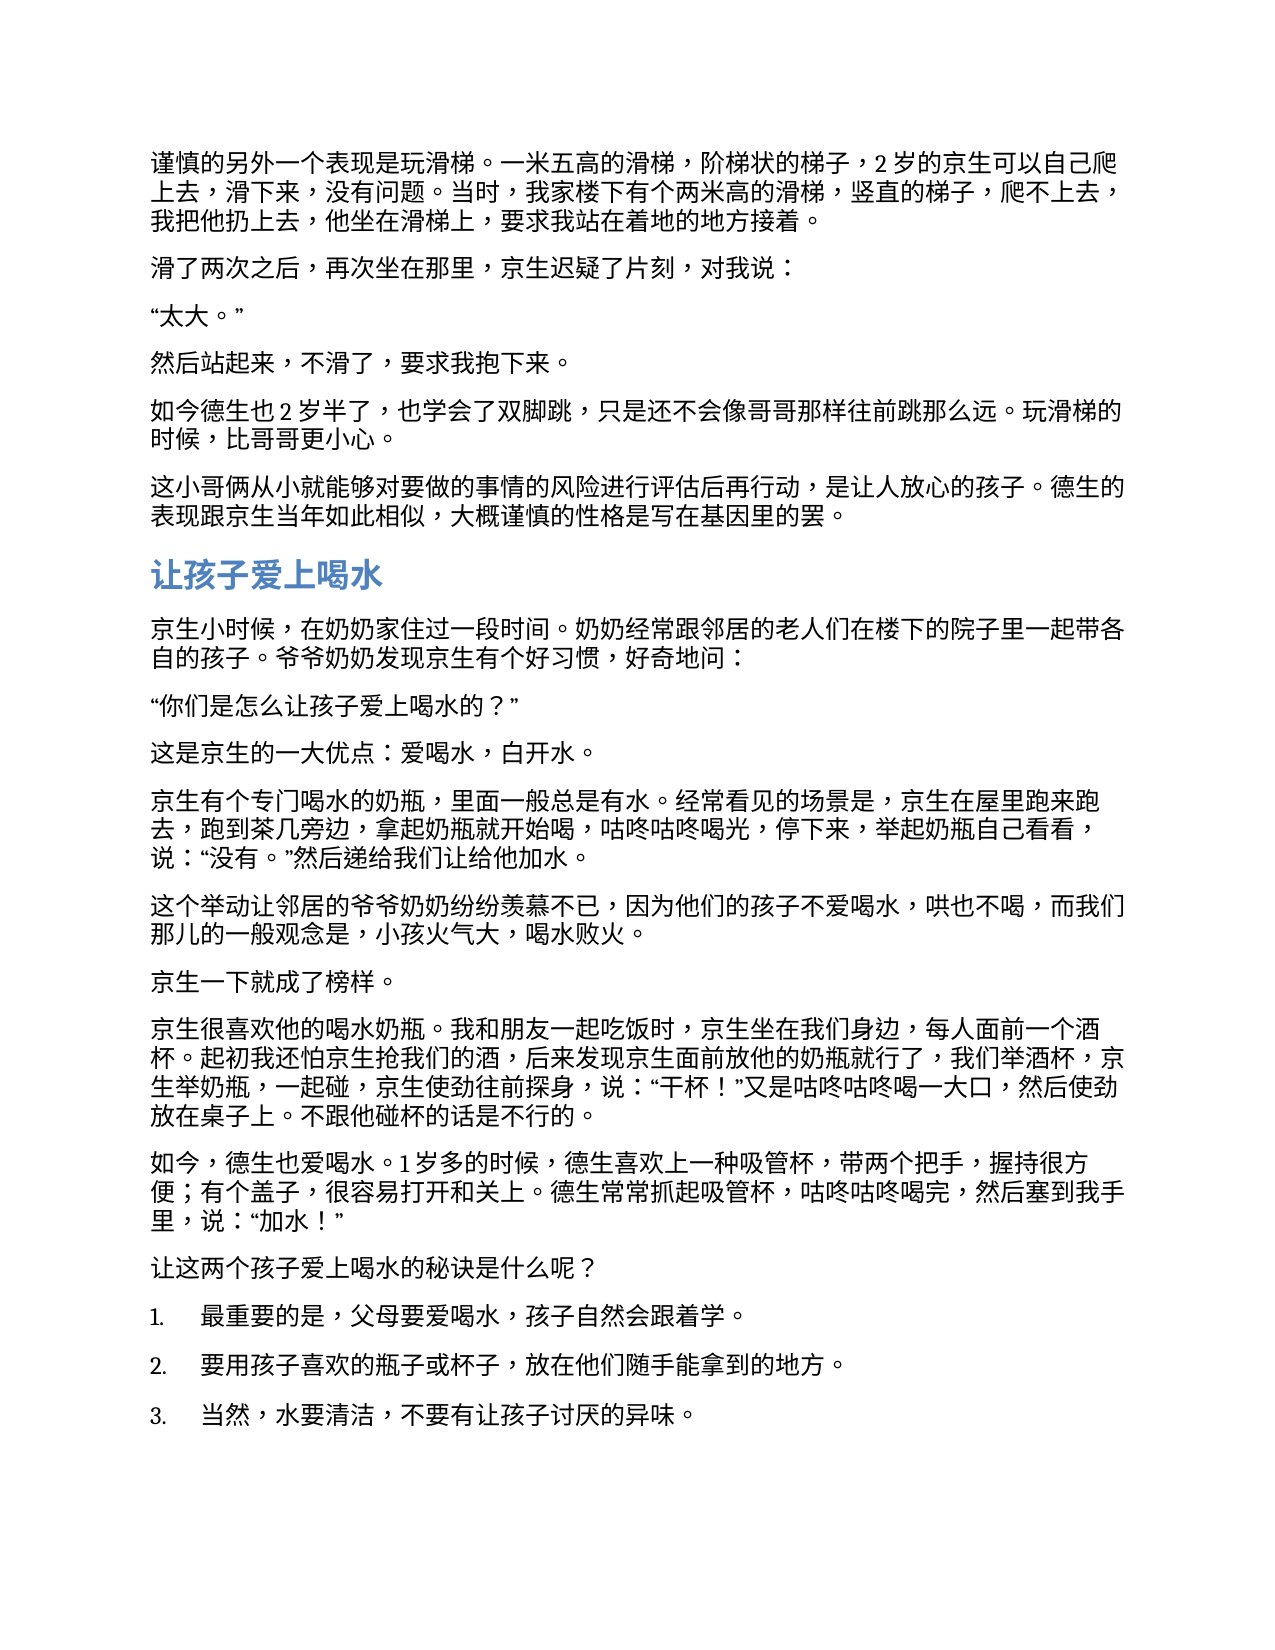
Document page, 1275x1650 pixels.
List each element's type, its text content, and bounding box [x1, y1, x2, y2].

subtitle 让孩子爱上喝水 [150, 552, 1125, 597]
list 最重要的是，父母要爱喝水，孩子自然会跟着学。 [150, 1302, 1125, 1331]
text 然后站起来，不滑了，要求我抱下来。 [150, 350, 1125, 379]
text 如今德生也2岁半了，也学会了双脚跳，只是还不会像哥哥那样往前跳那么远。玩滑梯的时候，比哥哥更小心。 [150, 397, 1125, 455]
text “太大。” [150, 302, 1125, 331]
text 京生有个专门喝水的奶瓶，里面一般总是有水。经常看见的场景是，京生在屋里跑来跑去，跑到茶几旁边，拿起奶瓶就开始喝，咕咚咕咚喝光，停下来，举起奶瓶自己看看，说：“没有。”然后递给我们让给他加水。 [150, 787, 1125, 874]
text 让这两个孩子爱上喝水的秘诀是什么呢？ [150, 1255, 1125, 1284]
text “你们是怎么让孩子爱上喝水的？” [150, 692, 1125, 721]
text 滑了两次之后，再次坐在那里，京生迟疑了片刻，对我说： [150, 255, 1125, 284]
text 谨慎的另外一个表现是玩滑梯。一米五高的滑梯，阶梯状的梯子，2岁的京生可以自己爬上去，滑下来，没有问题。当时，我家楼下有个两米高的滑梯，竖直的梯子，爬不上去，我把他扔上去，他坐在滑梯上，要求我站在着地的地方接着。 [150, 150, 1125, 236]
text 这小哥俩从小就能够对要做的事情的风险进行评估后再行动，是让人放心的孩子。德生的表现跟京生当年如此相似，大概谨慎的性格是写在基因里的罢。 [150, 474, 1125, 531]
text 京生一下就成了榜样。 [150, 969, 1125, 997]
list 要用孩子喜欢的瓶子或杯子，放在他们随手能拿到的地方。 [150, 1352, 1125, 1381]
text 京生很喜欢他的喝水奶瓶。我和朋友一起吃饭时，京生坐在我们身边，每人面前一个酒杯。起初我还怕京生抢我们的酒，后来发现京生面前放他的奶瓶就行了，我们举酒杯，京生举奶瓶，一起碰，京生使劲往前探身，说：“干杯！”又是咕咚咕咚喝一大口，然后使劲放在桌子上。不跟他碰杯的话是不行的。 [150, 1016, 1125, 1131]
text 如今，德生也爱喝水。1岁多的时候，德生喜欢上一种吸管杯，带两个把手，握持很方便；有个盖子，很容易打开和关上。德生常常抓起吸管杯，咕咚咕咚喝完，然后塞到我手里，说：“加水！” [150, 1150, 1125, 1236]
text 这是京生的一大优点：爱喝水，白开水。 [150, 740, 1125, 769]
list 当然，水要清洁，不要有让孩子讨厌的异味。 [150, 1402, 1125, 1430]
text 京生小时候，在奶奶家住过一段时间。奶奶经常跟邻居的老人们在楼下的院子里一起带各自的孩子。爷爷奶奶发现京生有个好习惯，好奇地问： [150, 616, 1125, 674]
text 这个举动让邻居的爷爷奶奶纷纷羡慕不已，因为他们的孩子不爱喝水，哄也不喝，而我们那儿的一般观念是，小孩火气大，喝水败火。 [150, 892, 1125, 950]
